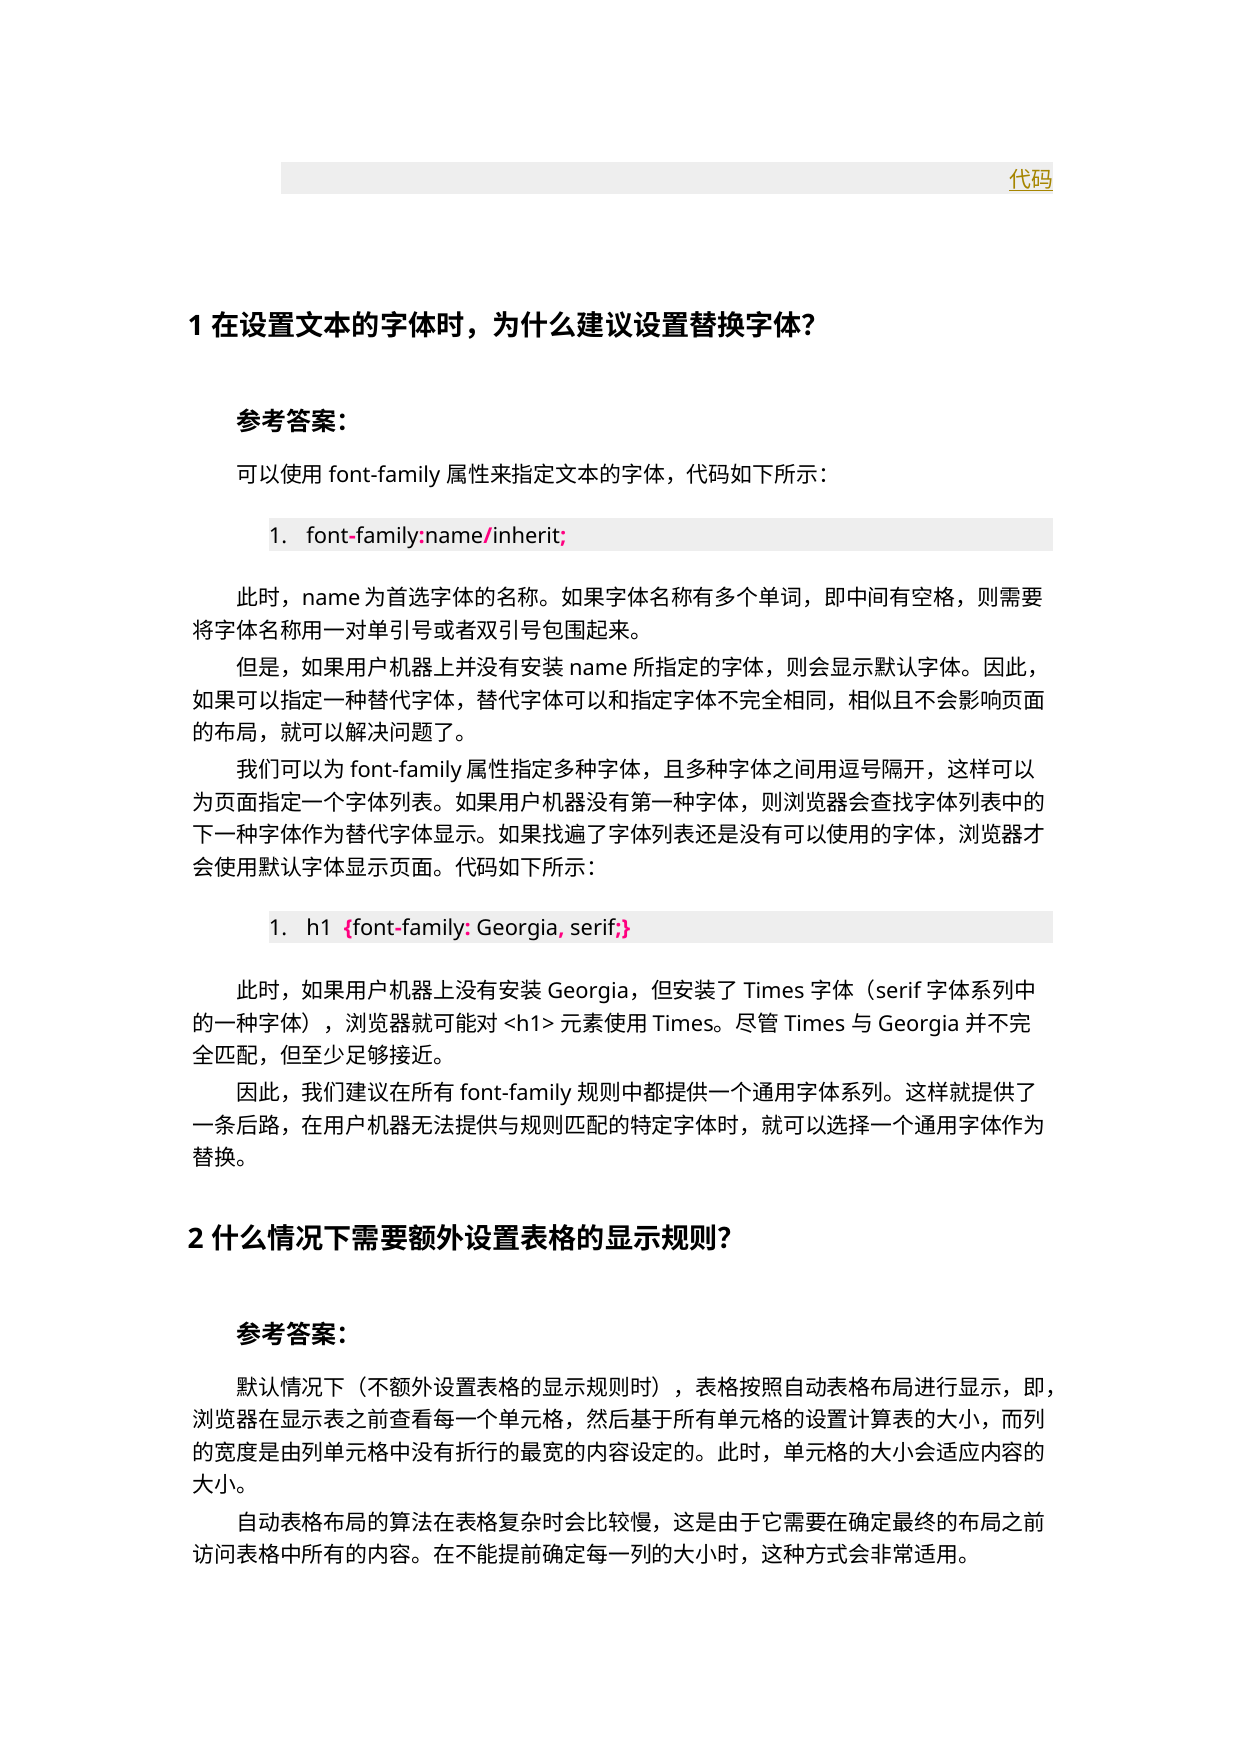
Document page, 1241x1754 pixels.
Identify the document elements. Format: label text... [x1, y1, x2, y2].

text 默认情况下（不额外设置表格的显示规则时），表格按照自动表格布局进行显示，即，浏览器在显示表之前查看每一个单元格，然后基于所有单元格的设置计算表的大小，而列的宽度是由列单元格中没有折行的最宽的内容设定的。此时，单元格的大小会适应内容的大小。 [192, 1369, 1048, 1499]
text 可以使用 font-family 属性来指定文本的字体，代码如下所示： [192, 457, 1048, 489]
text 但是，如果用户机器上并没有安装 name 所指定的字体，则会显示默认字体。因此，如果可以指定一种替代字体，替代字体可以和指定字体不完全相同，相似且不会影响页面的布局，就可以解决问题了。 [192, 650, 1048, 747]
text 自动表格布局的算法在表格复杂时会比较慢，这是由于它需要在确定最终的布局之前访问表格中所有的内容。在不能提前确定每一列的大小时，这种方式会非常适用。 [192, 1504, 1048, 1569]
text 2 什么情况下需要额外设置表格的显示规则？ [187, 1204, 1053, 1269]
text 此时，如果用户机器上没有安装 Georgia，但安装了 Times 字体（serif 字体系列中的一种字体），浏览器就可能对 <h1> 元素使用 Times。尽管 Times 与 Georgia 并不完全匹配，但至少足够接近。 [192, 973, 1048, 1070]
text 参考答案： [192, 387, 1048, 452]
text 此时，name为首选字体的名称。如果字体名称有多个单词，即中间有空格，则需要将字体名称用一对单引号或者双引号包围起来。 [192, 580, 1048, 645]
text 代码 [281, 162, 1053, 194]
text 因此，我们建议在所有 font-family 规则中都提供一个通用字体系列。这样就提供了一条后路，在用户机器无法提供与规则匹配的特定字体时，就可以选择一个通用字体作为替换。 [192, 1075, 1048, 1172]
list h1 {font-family: Georgia, serif;} [269, 911, 1053, 943]
text 参考答案： [192, 1300, 1048, 1365]
text 我们可以为font-family属性指定多种字体，且多种字体之间用逗号隔开，这样可以为页面指定一个字体列表。如果用户机器没有第一种字体，则浏览器会查找字体列表中的下一种字体作为替代字体显示。如果找遍了字体列表还是没有可以使用的字体，浏览器才会使用默认字体显示页面。代码如下所示： [192, 752, 1048, 882]
text 1 在设置文本的字体时，为什么建议设置替换字体？ [187, 291, 1053, 356]
list font-family:name/inherit; [269, 518, 1053, 551]
